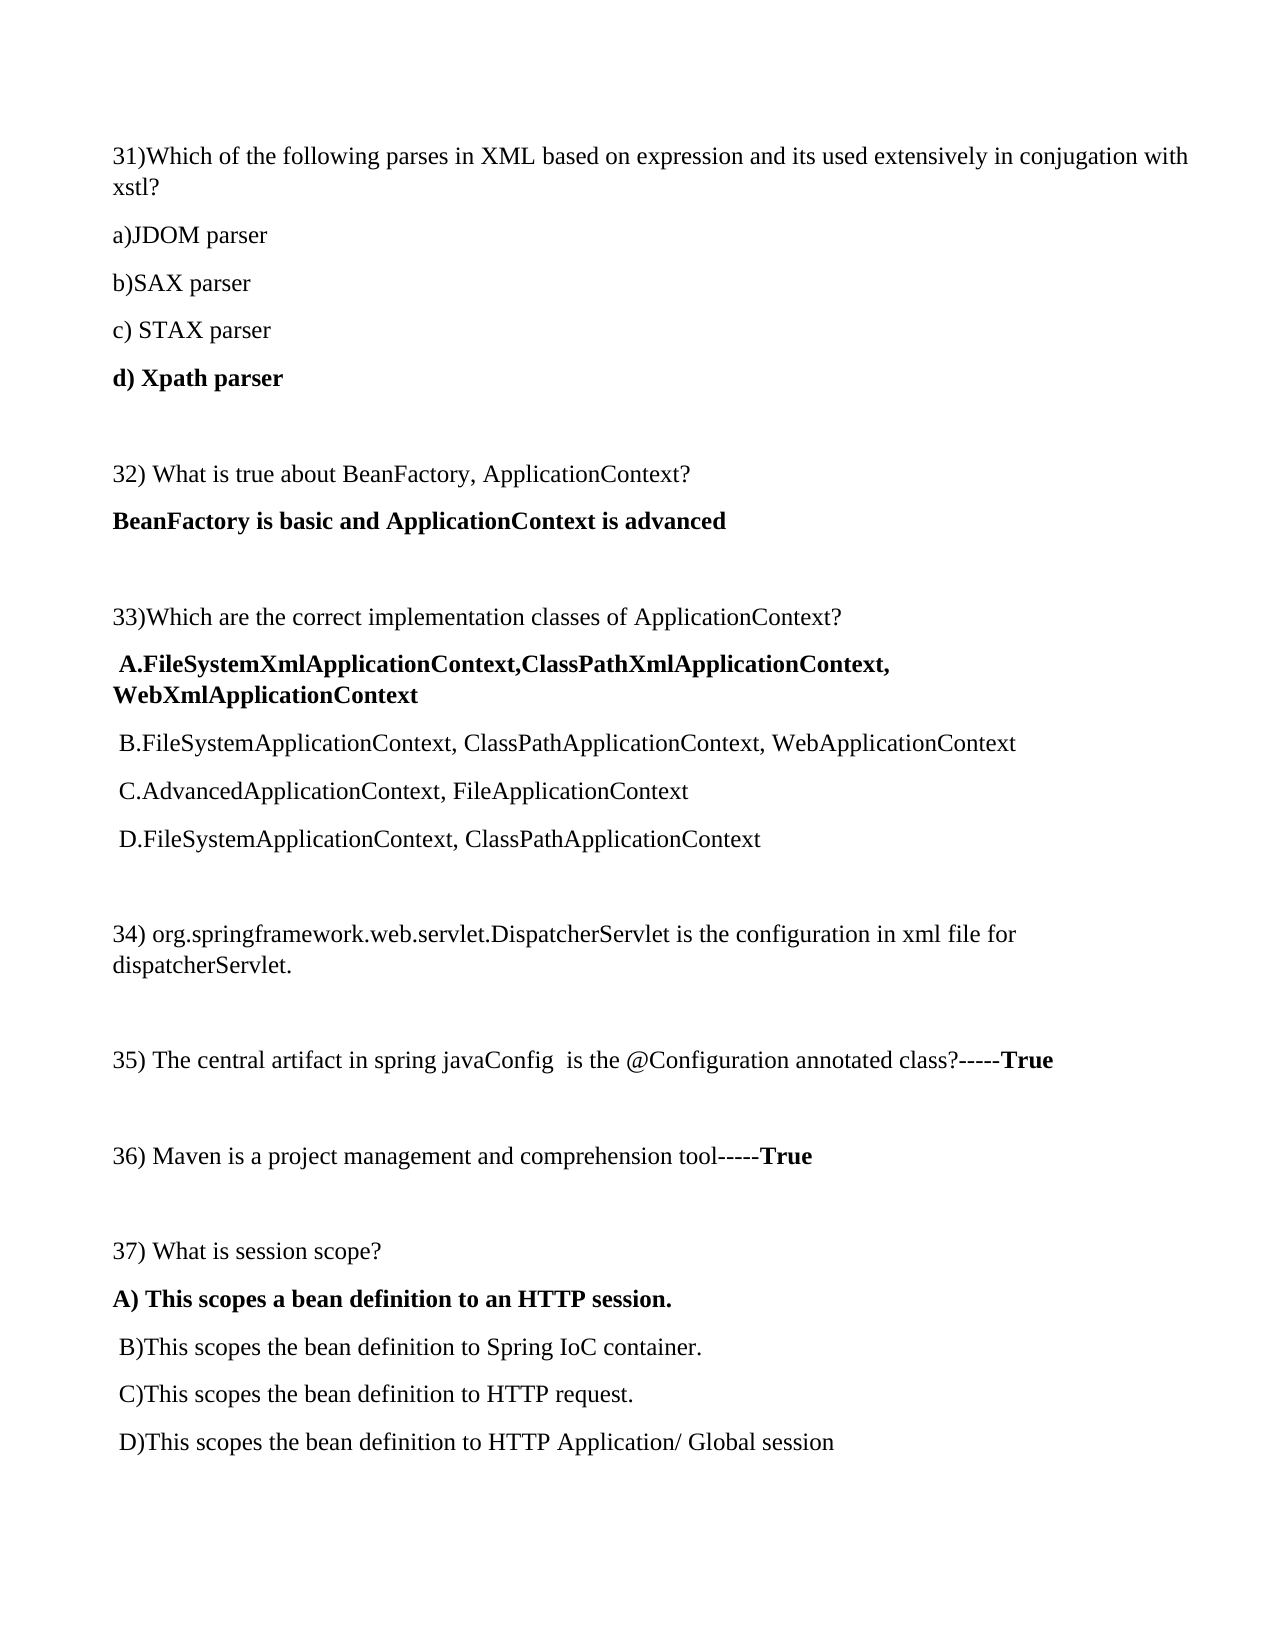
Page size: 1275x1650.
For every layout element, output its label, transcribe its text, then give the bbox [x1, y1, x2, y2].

text B.FileSystemApplicationContext, ClassPathApplicationContext, WebApplicationContext [112, 728, 1191, 757]
text A.FileSystemXmlApplicationContext,ClassPathXmlApplicationContext, WebXmlApplicationContext [112, 649, 1191, 709]
text 32) What is true about BeanFactory, ApplicationContext? [112, 459, 1191, 487]
text 35) The central artifact in spring javaConfig is the @Configuration annotated class?-----True [112, 1046, 1191, 1074]
text BeanFactory is basic and ApplicationContext is advanced [112, 506, 1191, 535]
text D)This scopes the bean definition to HTTP Application/ Global session [112, 1427, 1191, 1456]
text 34) org.springframework.web.servlet.DispatcherServlet is the configuration in xml file for dispatcherServlet. [112, 919, 1191, 979]
text b)SAX parser [112, 268, 1191, 297]
text 37) What is session scope? [112, 1236, 1191, 1265]
text C.AdvancedApplicationContext, FileApplicationContext [112, 776, 1191, 805]
text c) STAX parser [112, 316, 1191, 344]
text a)JDOM parser [112, 220, 1191, 249]
text 33)Which are the correct implementation classes of ApplicationContext? [112, 602, 1191, 631]
text 36) Maven is a project management and comprehension tool-----True [112, 1141, 1191, 1170]
text d) Xpath parser [112, 363, 1191, 392]
text 31)Which of the following parses in XML based on expression and its used extensively in conjugation with xstl? [112, 141, 1191, 201]
text C)This scopes the bean definition to HTTP request. [112, 1379, 1191, 1408]
text A) This scopes a bean definition to an HTTP session. [112, 1284, 1191, 1313]
text B)This scopes the bean definition to Spring IoC container. [112, 1332, 1191, 1361]
text D.FileSystemApplicationContext, ClassPathApplicationContext [112, 824, 1191, 852]
